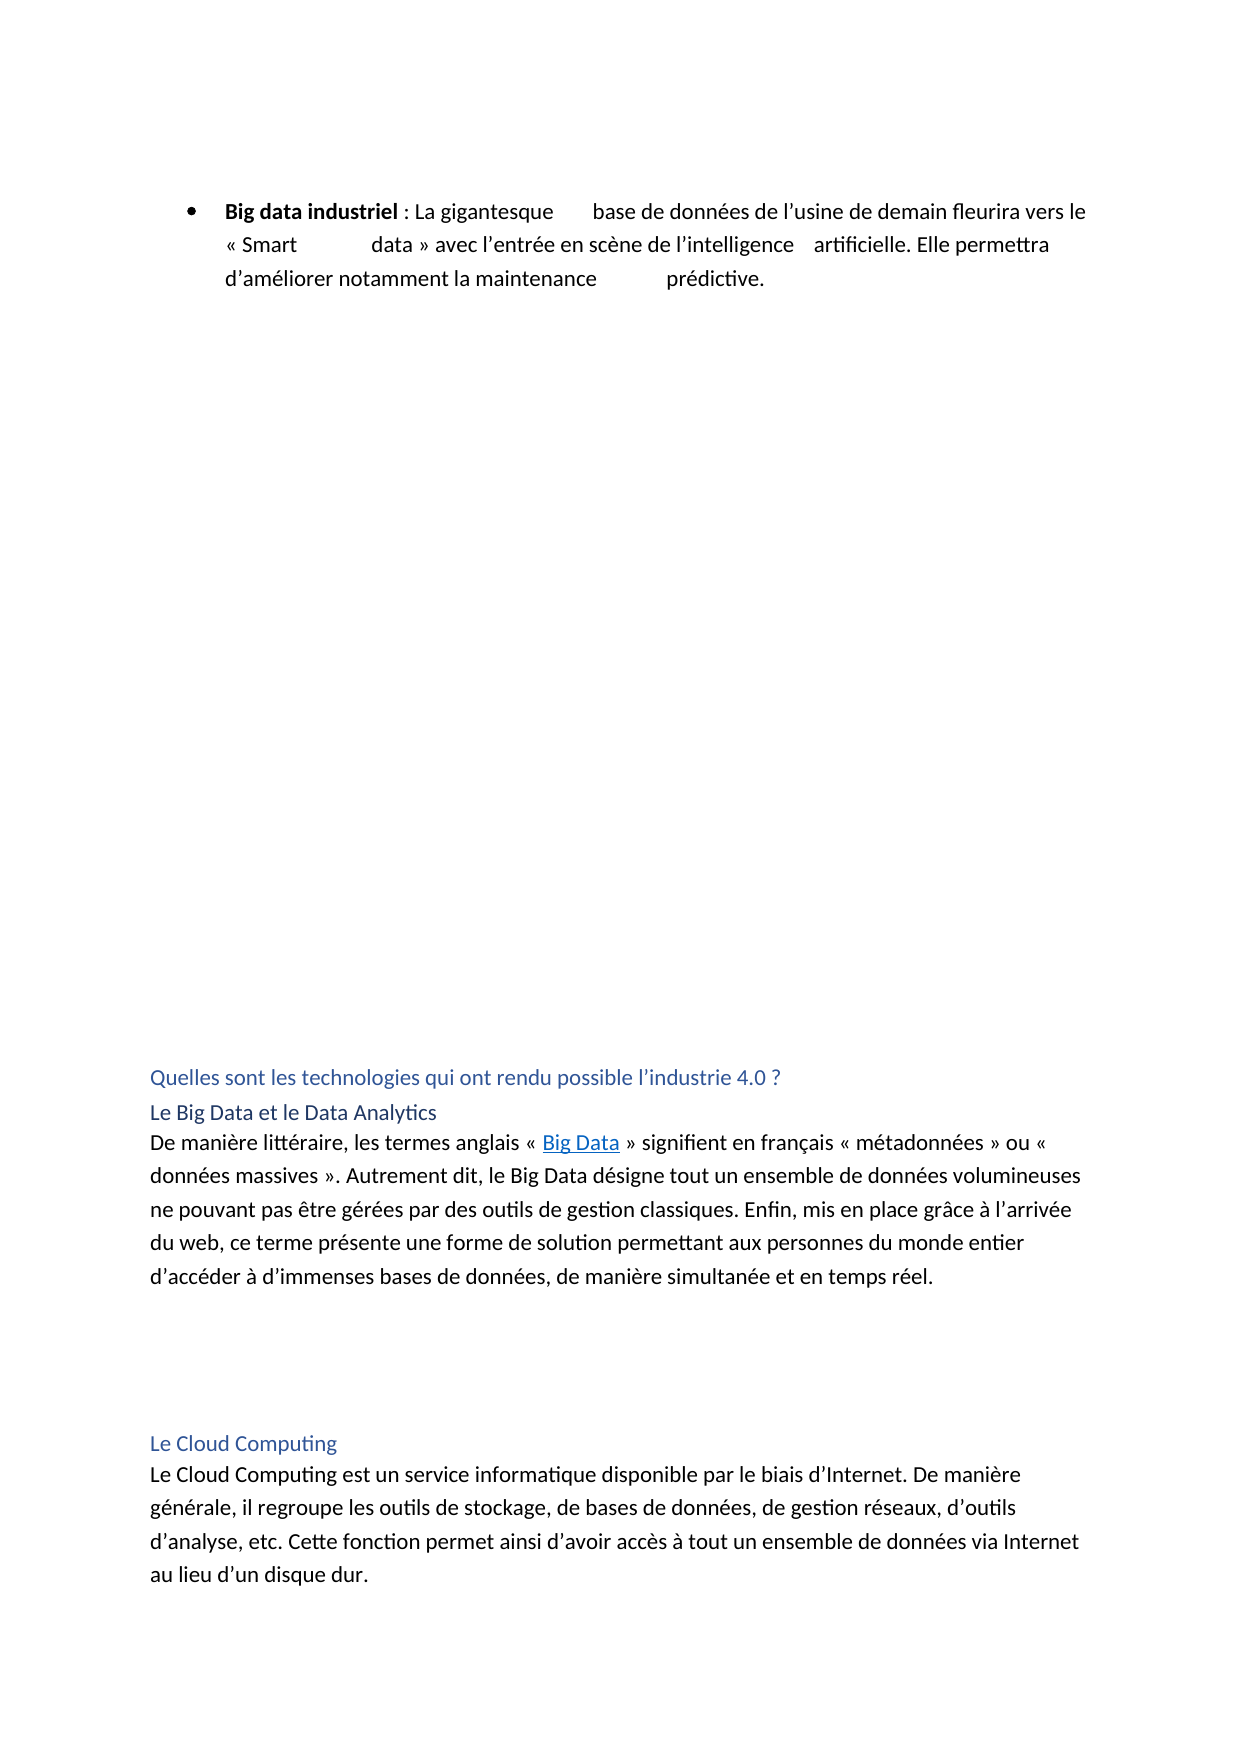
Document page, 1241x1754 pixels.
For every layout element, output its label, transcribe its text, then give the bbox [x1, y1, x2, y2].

subtitle Quelles sont les technologies qui ont rendu possible l’industrie 4.0 ? [150, 1063, 1090, 1091]
subtitle Le Cloud Computing [150, 1429, 1090, 1457]
subtitle Le Big Data et le Data Analytics [150, 1098, 1090, 1126]
list Big data industriel : La gigantesque base de données de l’usine de demain fleurira vers le « Smart data » avec l’entrée en scène de l’intelligence artificielle. Elle permettra d’améliorer notamment la maintenance prédictive. [187, 197, 1090, 292]
text De manière littéraire, les termes anglais « Big Data » signifient en français « métadonnées » ou « données massives ». Autrement dit, le Big Data désigne tout un ensemble de données volumineuses ne pouvant pas être gérées par des outils de gestion classiques. Enfin, mis en place grâce à l’arrivée du web, ce terme présente une forme de solution permettant aux personnes du monde entier d’accéder à d’immenses bases de données, de manière simultanée et en temps réel. [150, 1128, 1090, 1290]
text Le Cloud Computing est un service informatique disponible par le biais d’Internet. De manière générale, il regroupe les outils de stockage, de bases de données, de gestion réseaux, d’outils d’analyse, etc. Cette fonction permet ainsi d’avoir accès à tout un ensemble de données via Internet au lieu d’un disque dur. [150, 1460, 1090, 1588]
